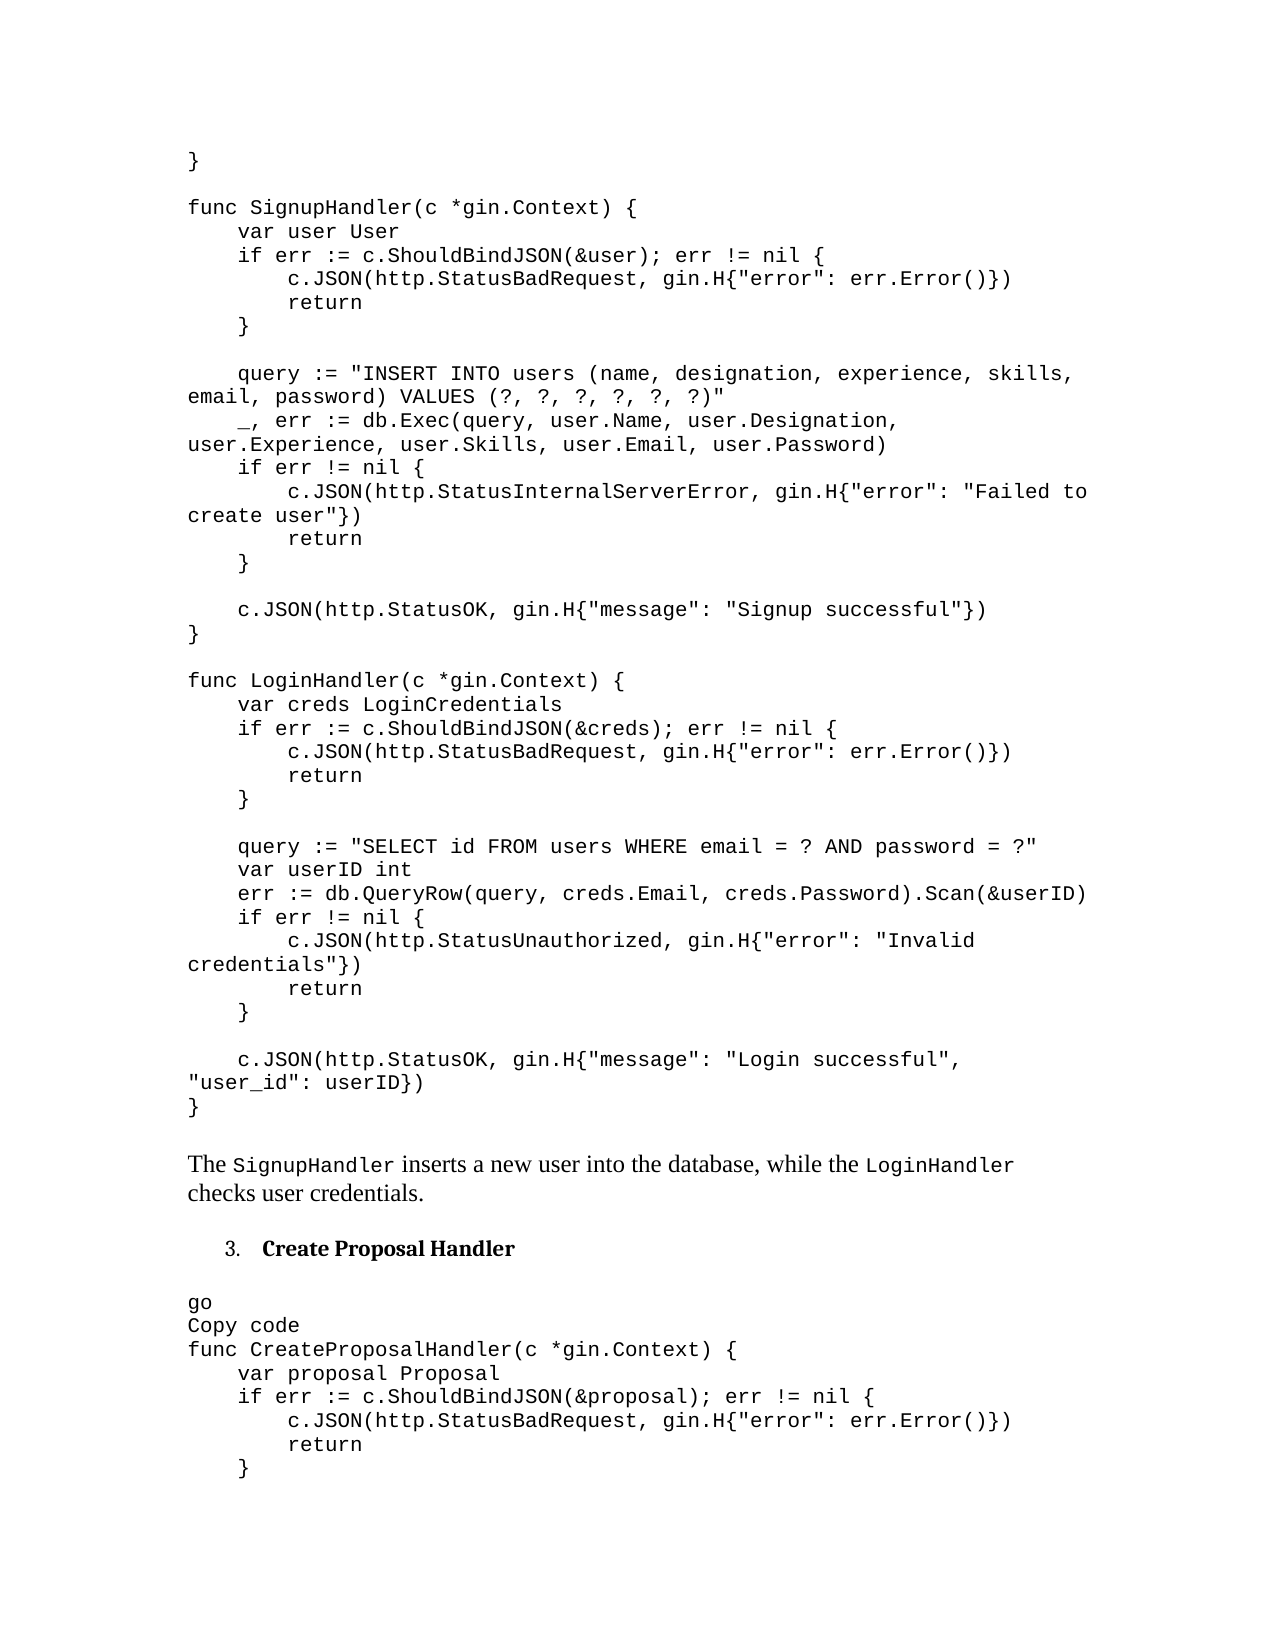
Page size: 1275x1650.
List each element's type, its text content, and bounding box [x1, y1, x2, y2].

text if err != nil { [187, 457, 1087, 481]
text err := db.QueryRow(query, creds.Email, creds.Password).Scan(&userID) [187, 883, 1087, 907]
text if err := c.ShouldBindJSON(&user); err != nil { [187, 244, 1087, 268]
text go [187, 1292, 1087, 1315]
text if err := c.ShouldBindJSON(&creds); err != nil { [187, 717, 1087, 741]
text func CreateProposalHandler(c *gin.Context) { [187, 1339, 1087, 1363]
text _, err := db.Exec(query, user.Name, user.Designation, user.Experience, user.Skills, user.Email, user.Password) [187, 410, 1087, 457]
text } [187, 316, 1087, 339]
text var proposal Proposal [187, 1363, 1087, 1386]
text return [187, 978, 1087, 1001]
text query := "INSERT INTO users (name, designation, experience, skills, email, password) VALUES (?, ?, ?, ?, ?, ?)" [187, 363, 1087, 410]
text c.JSON(http.StatusBadRequest, gin.H{"error": err.Error()}) [187, 741, 1087, 765]
text query := "SELECT id FROM users WHERE email = ? AND password = ?" [187, 836, 1087, 859]
text var creds LoginCredentials [187, 694, 1087, 717]
text var user User [187, 221, 1087, 244]
text c.JSON(http.StatusBadRequest, gin.H{"error": err.Error()}) [187, 1410, 1087, 1433]
text func LoginHandler(c *gin.Context) { [187, 670, 1087, 694]
text return [187, 1433, 1087, 1457]
text } [187, 552, 1087, 576]
text c.JSON(http.StatusOK, gin.H{"message": "Signup successful"}) [187, 599, 1087, 623]
list Create Proposal Handler [225, 1236, 1087, 1262]
text c.JSON(http.StatusUnauthorized, gin.H{"error": "Invalid credentials"}) [187, 930, 1087, 978]
text } [187, 1001, 1087, 1025]
text c.JSON(http.StatusBadRequest, gin.H{"error": err.Error()}) [187, 268, 1087, 292]
text c.JSON(http.StatusOK, gin.H{"message": "Login successful", "user_id": userID}) [187, 1048, 1087, 1096]
text } [187, 1096, 1087, 1119]
text Copy code [187, 1315, 1087, 1339]
text } [187, 150, 1087, 174]
text func SignupHandler(c *gin.Context) { [187, 197, 1087, 221]
text } [187, 788, 1087, 812]
text var userID int [187, 859, 1087, 883]
text if err != nil { [187, 907, 1087, 930]
text return [187, 528, 1087, 552]
text return [187, 765, 1087, 788]
text if err := c.ShouldBindJSON(&proposal); err != nil { [187, 1386, 1087, 1410]
text } [187, 623, 1087, 647]
text c.JSON(http.StatusInternalServerError, gin.H{"error": "Failed to create user"}) [187, 481, 1087, 528]
text The SignupHandler inserts a new user into the database, while the LoginHandler checks user credentials. [187, 1149, 1087, 1207]
text } [187, 1457, 1087, 1481]
text return [187, 292, 1087, 316]
